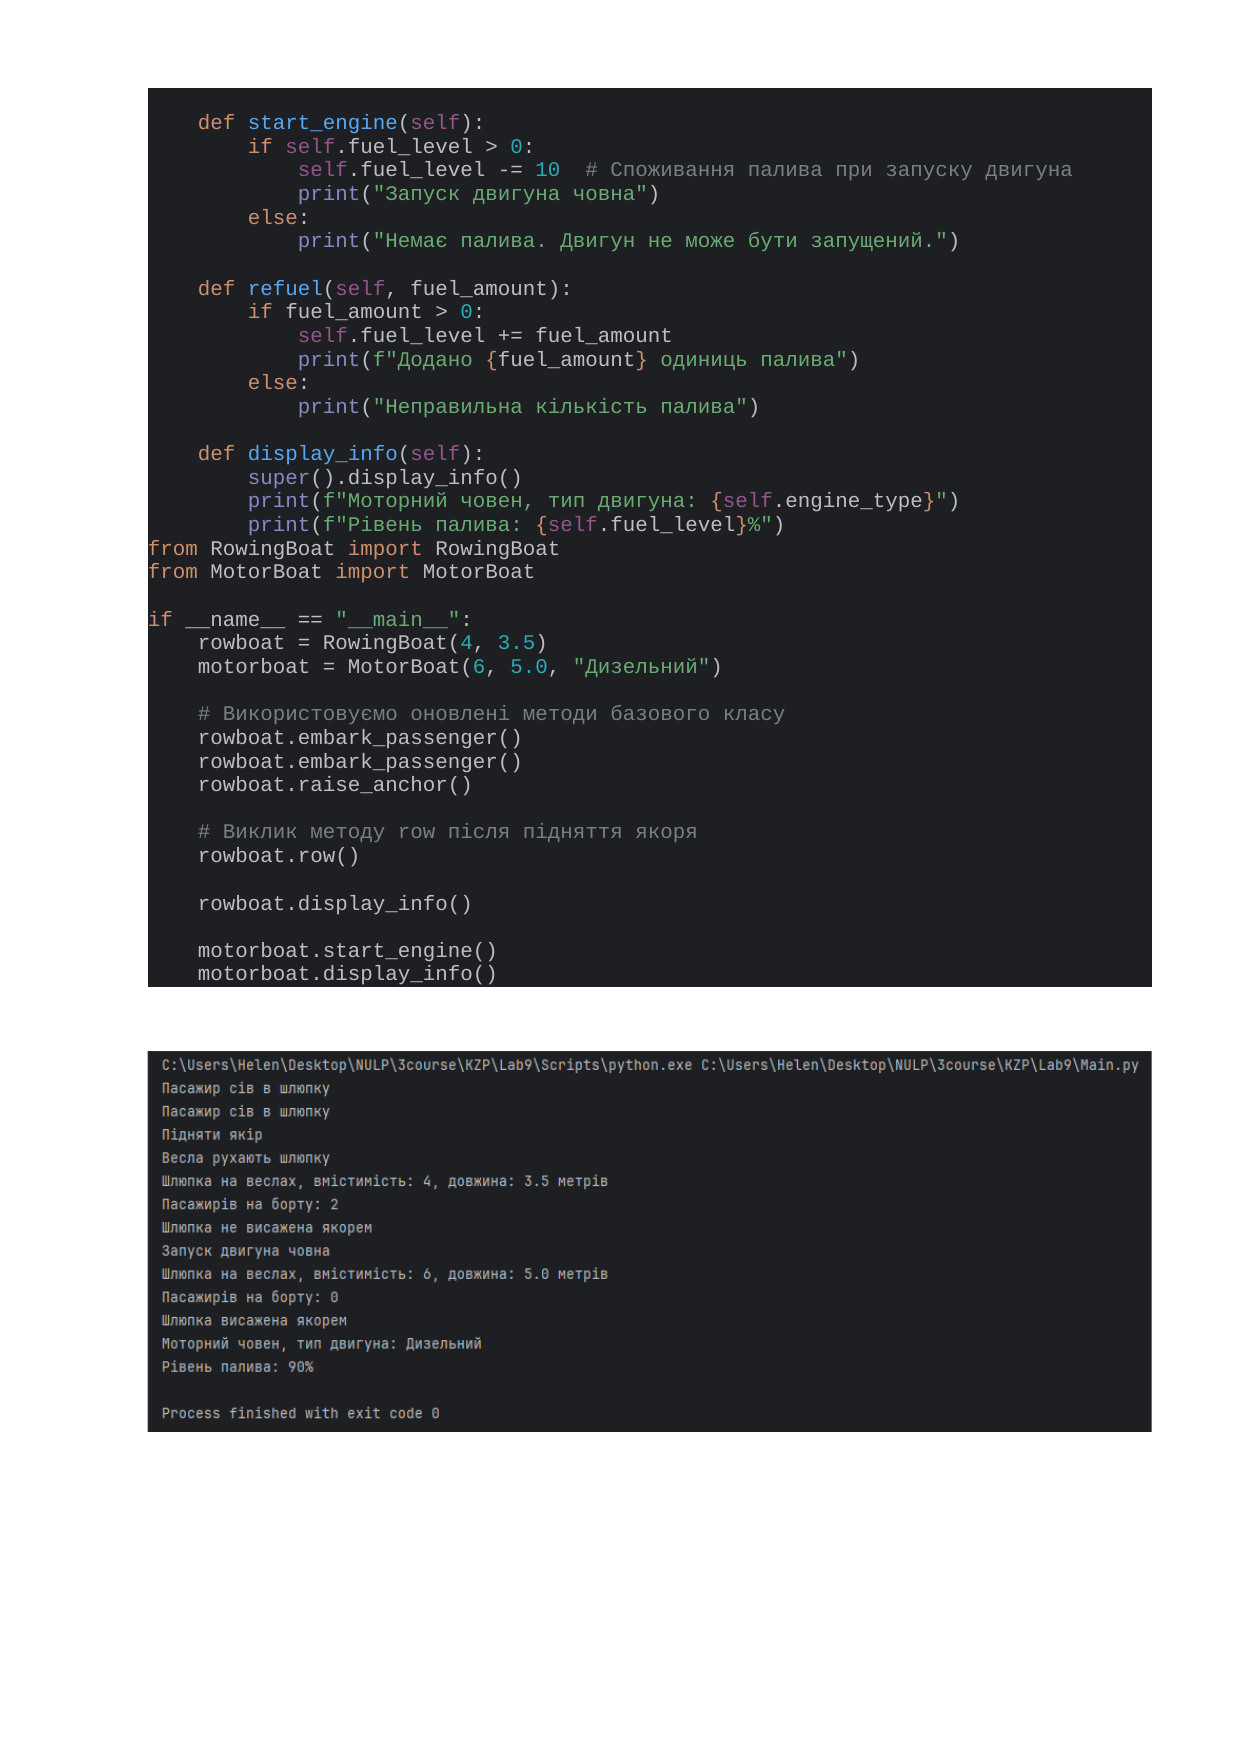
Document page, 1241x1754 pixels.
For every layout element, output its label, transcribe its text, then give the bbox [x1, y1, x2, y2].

text from RowingBoat import RowingBoat from MotorBoat import MotorBoat if __name__ == "__main__": rowboat = RowingBoat(4, 3.5) motorboat = MotorBoat(6, 5.0, "Дизельний") # Використовуємо оновлені методи базового класу rowboat.embark_passenger() rowboat.embark_passenger() rowboat.raise_anchor() # Виклик методу row після підняття якоря rowboat.row() rowboat.display_info() motorboat.start_engine() motorboat.display_info() [148, 538, 1152, 987]
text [148, 88, 1152, 538]
picture [147, 1051, 1152, 1432]
